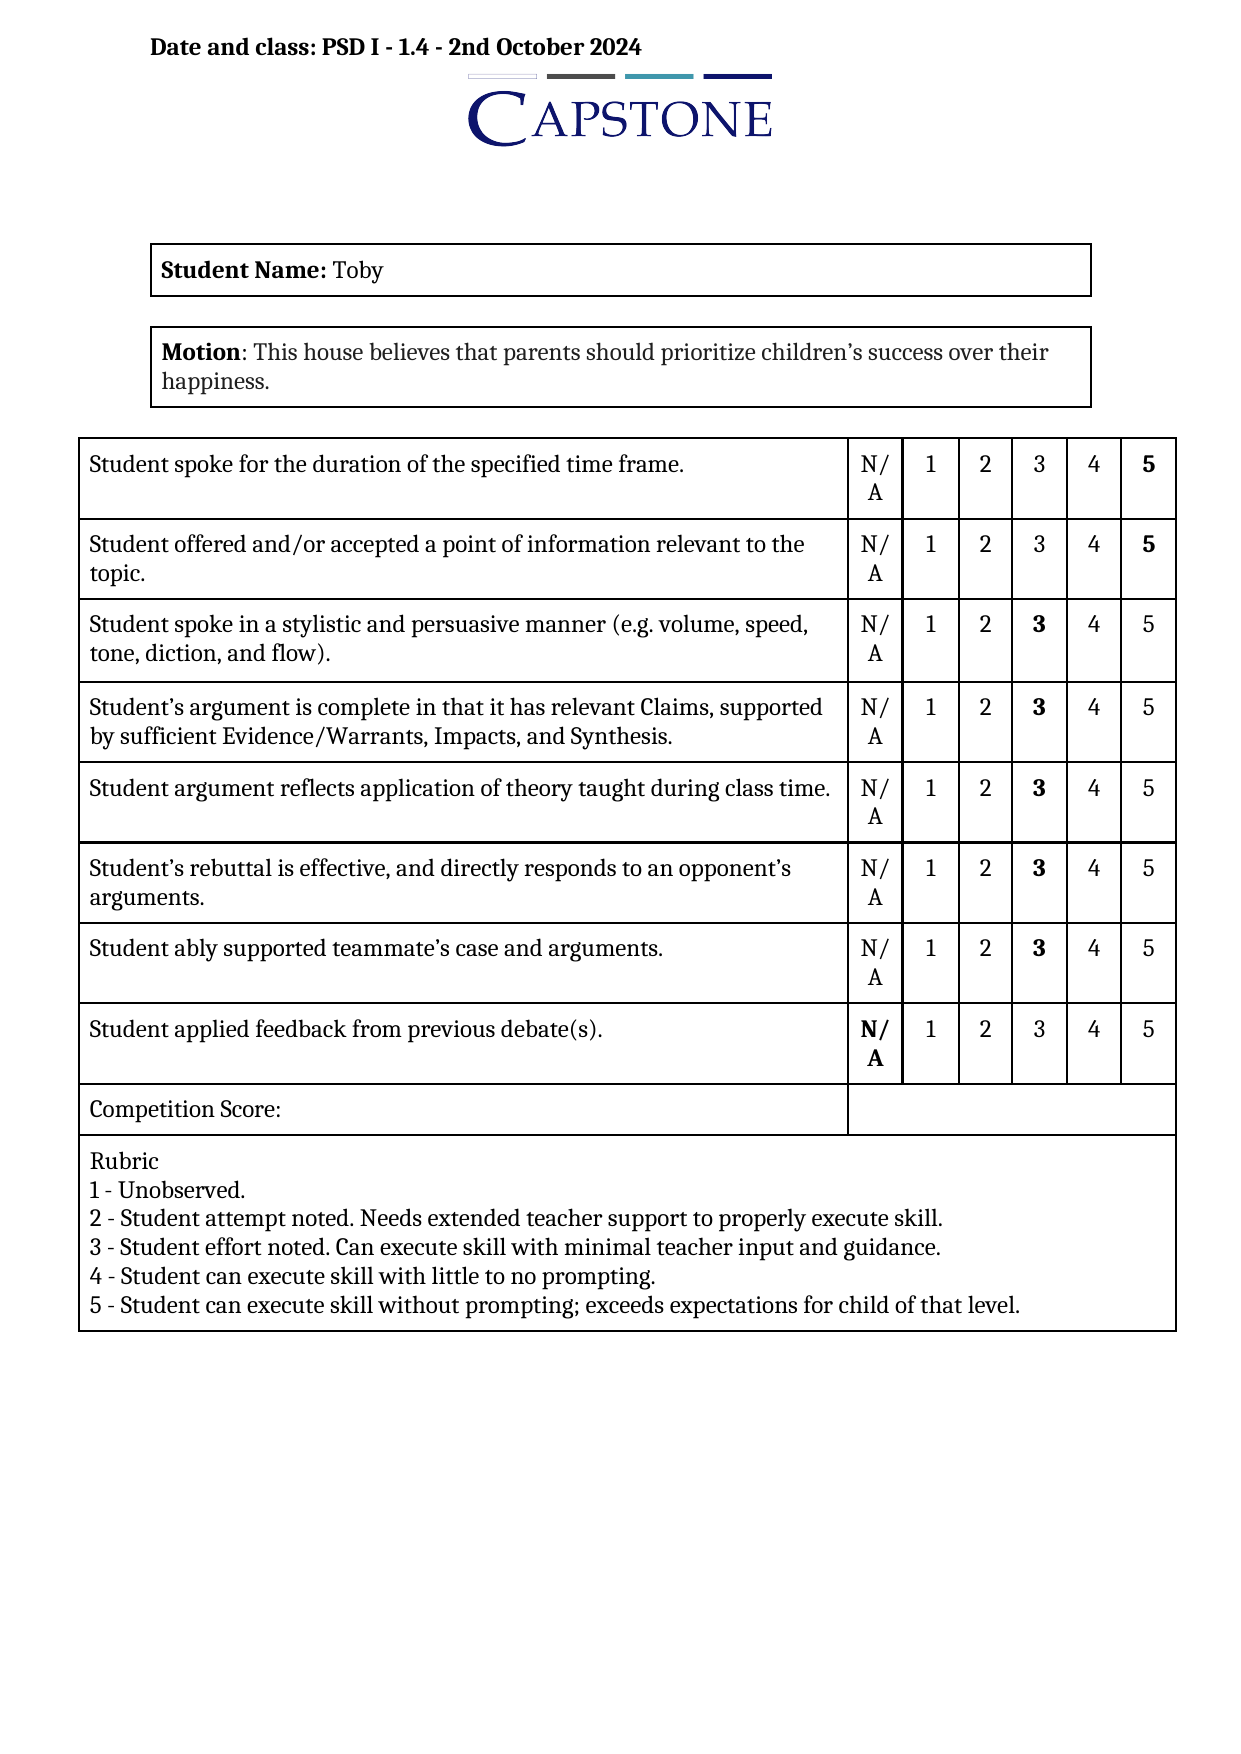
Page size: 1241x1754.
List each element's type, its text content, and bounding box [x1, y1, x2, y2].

table_cell 1 [904, 1004, 958, 1083]
table_cell 5 [1122, 924, 1175, 1002]
table_cell Rubric 1 - Unobserved. 2 - Student attempt noted. Needs extended teacher support to properly execute skill. 3 - Student effort noted. Can execute skill with minimal teacher input and guidance. 4 - Student can execute skill with little to no prompting. 5 - Student can execute skill without prompting; exceeds expectations for child of that level. [80, 1136, 1175, 1330]
table_cell Student argument reflects application of theory taught during class time. [80, 763, 847, 841]
table_cell N/A [849, 683, 901, 761]
table_cell Student applied feedback from previous debate(s). [80, 1004, 847, 1083]
table_cell 5 [1122, 520, 1175, 598]
table_cell Student spoke in a stylistic and persuasive manner (e.g. volume, speed, tone, diction, and flow). [80, 600, 847, 681]
table_cell 1 [904, 520, 958, 598]
table_cell 4 [1068, 924, 1120, 1002]
table_cell 4 [1068, 763, 1120, 841]
table_header 3 [1013, 439, 1066, 517]
table_cell 4 [1068, 844, 1120, 922]
table_cell 3 [1013, 520, 1066, 598]
table_cell 4 [1068, 683, 1120, 761]
table_cell 2 [960, 844, 1011, 922]
table_cell 5 [1122, 683, 1175, 761]
table_cell 2 [960, 600, 1011, 681]
table_cell 1 [904, 763, 958, 841]
table_cell Competition Score: [80, 1085, 847, 1134]
table_cell [849, 1085, 1175, 1134]
table_cell 1 [904, 844, 958, 922]
table_header Motion: This house believes that parents should prioritize children’s success over their happiness. [152, 328, 1090, 406]
table_cell N/A [849, 924, 901, 1002]
table_header N/A [849, 439, 901, 517]
table_cell Student offered and/or accepted a point of information relevant to the topic. [80, 520, 847, 598]
table_cell N/A [849, 520, 901, 598]
table_cell 4 [1068, 1004, 1120, 1083]
table_cell 2 [960, 520, 1011, 598]
table_cell Student’s argument is complete in that it has relevant Claims, supported by sufficient Evidence/Warrants, Impacts, and Synthesis. [80, 683, 847, 761]
picture [460, 66, 781, 153]
table_header Student spoke for the duration of the specified time frame. [80, 439, 847, 517]
table_cell Student ably supported teammate’s case and arguments. [80, 924, 847, 1002]
table_cell Student’s rebuttal is effective, and directly responds to an opponent’s arguments. [80, 844, 847, 922]
table_cell 5 [1122, 1004, 1175, 1083]
table_cell 5 [1122, 600, 1175, 681]
table_header Student Name: Toby [152, 245, 1090, 295]
table_cell 3 [1013, 600, 1066, 681]
table_cell 2 [960, 1004, 1011, 1083]
table_cell 5 [1122, 844, 1175, 922]
table_cell 4 [1068, 600, 1120, 681]
table_cell N/A [849, 600, 901, 681]
table_cell N/A [849, 1004, 901, 1083]
table_cell 3 [1013, 683, 1066, 761]
table_cell N/A [849, 844, 901, 922]
table_cell 2 [960, 763, 1011, 841]
table_cell 4 [1068, 520, 1120, 598]
table_header 4 [1068, 439, 1120, 517]
table_cell 3 [1013, 763, 1066, 841]
table_cell 1 [904, 683, 958, 761]
table_header 2 [960, 439, 1011, 517]
table_cell 2 [960, 924, 1011, 1002]
table_cell 3 [1013, 924, 1066, 1002]
table_cell 5 [1122, 763, 1175, 841]
table_cell 3 [1013, 844, 1066, 922]
table_cell 1 [904, 924, 958, 1002]
table_header 1 [904, 439, 958, 517]
table_cell 1 [904, 600, 958, 681]
table_header 5 [1122, 439, 1175, 517]
table_cell 2 [960, 683, 1011, 761]
table_cell 3 [1013, 1004, 1066, 1083]
table_cell N/A [849, 763, 901, 841]
